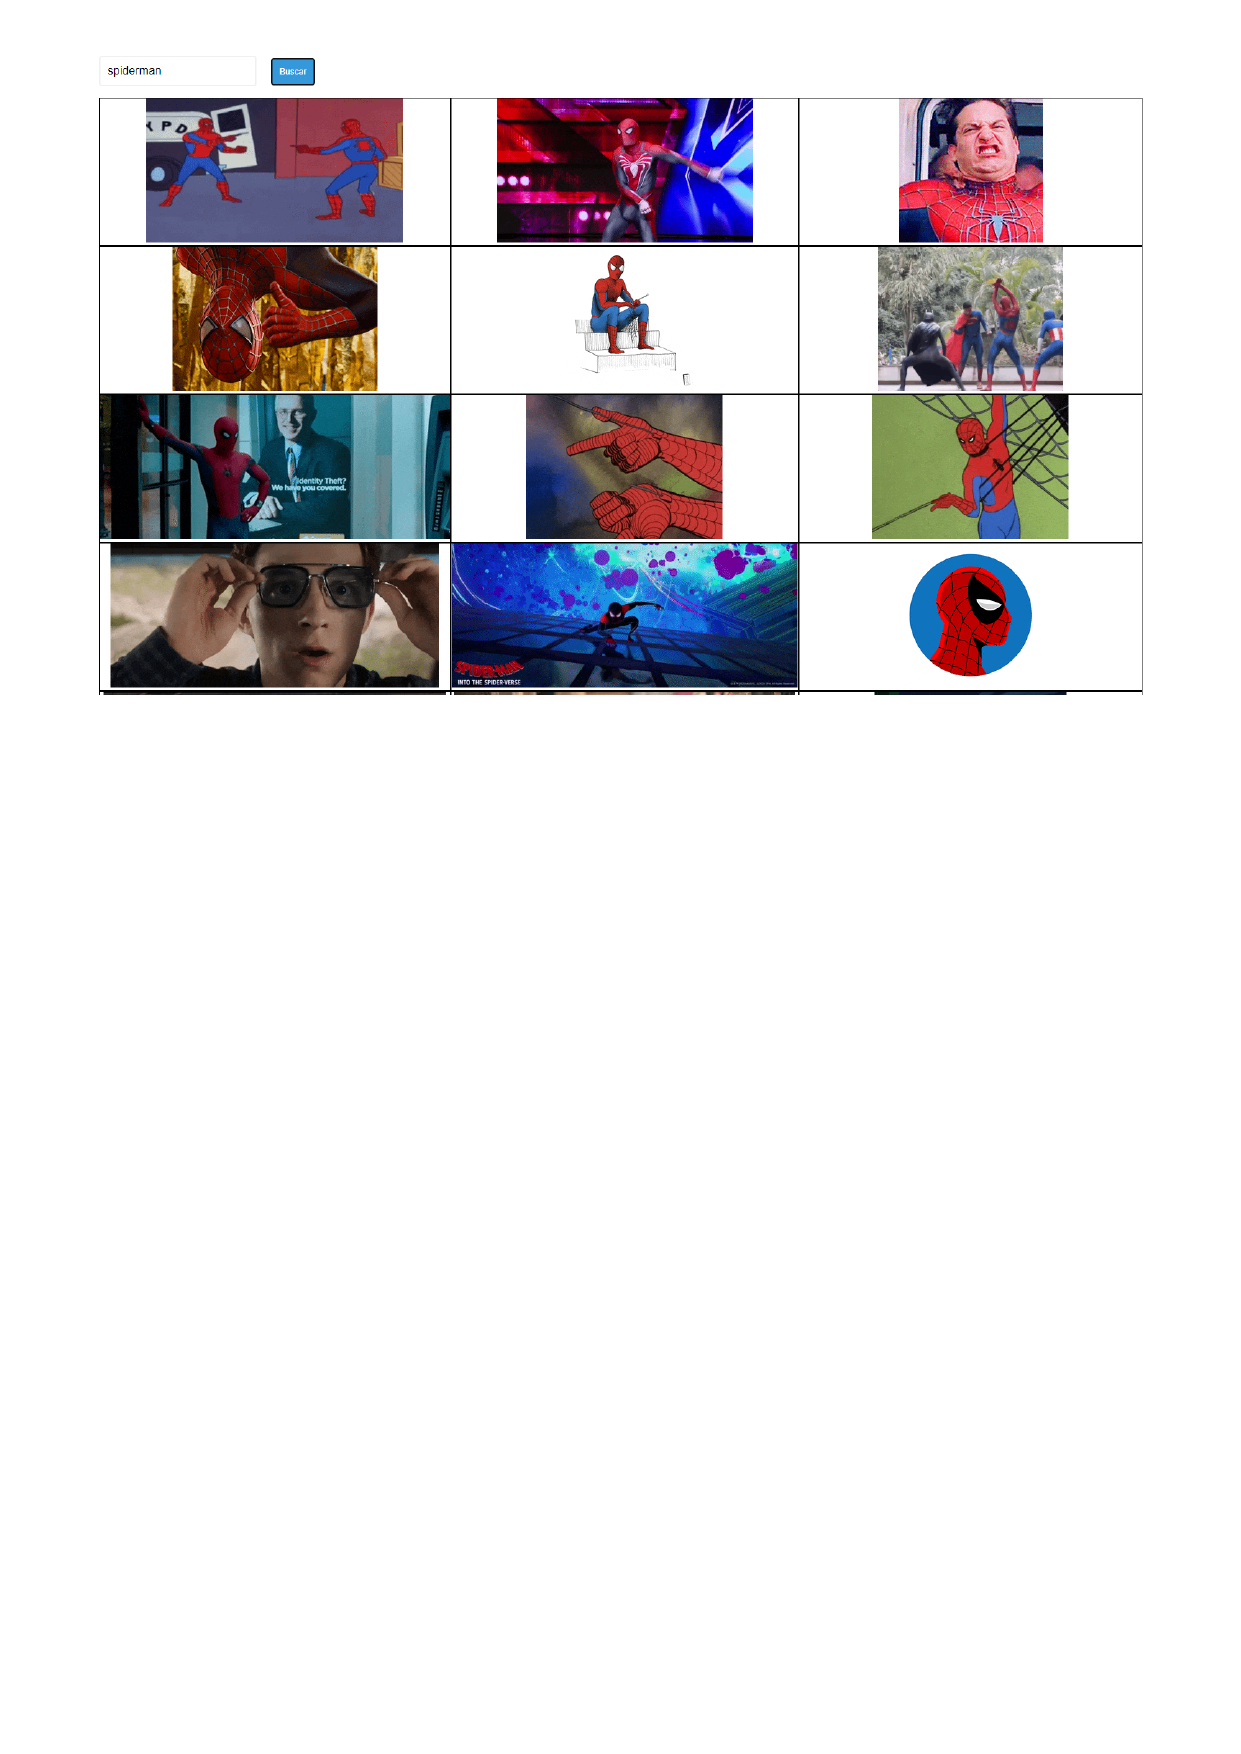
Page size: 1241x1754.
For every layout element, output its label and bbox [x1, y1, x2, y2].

picture [75, 44, 1166, 695]
